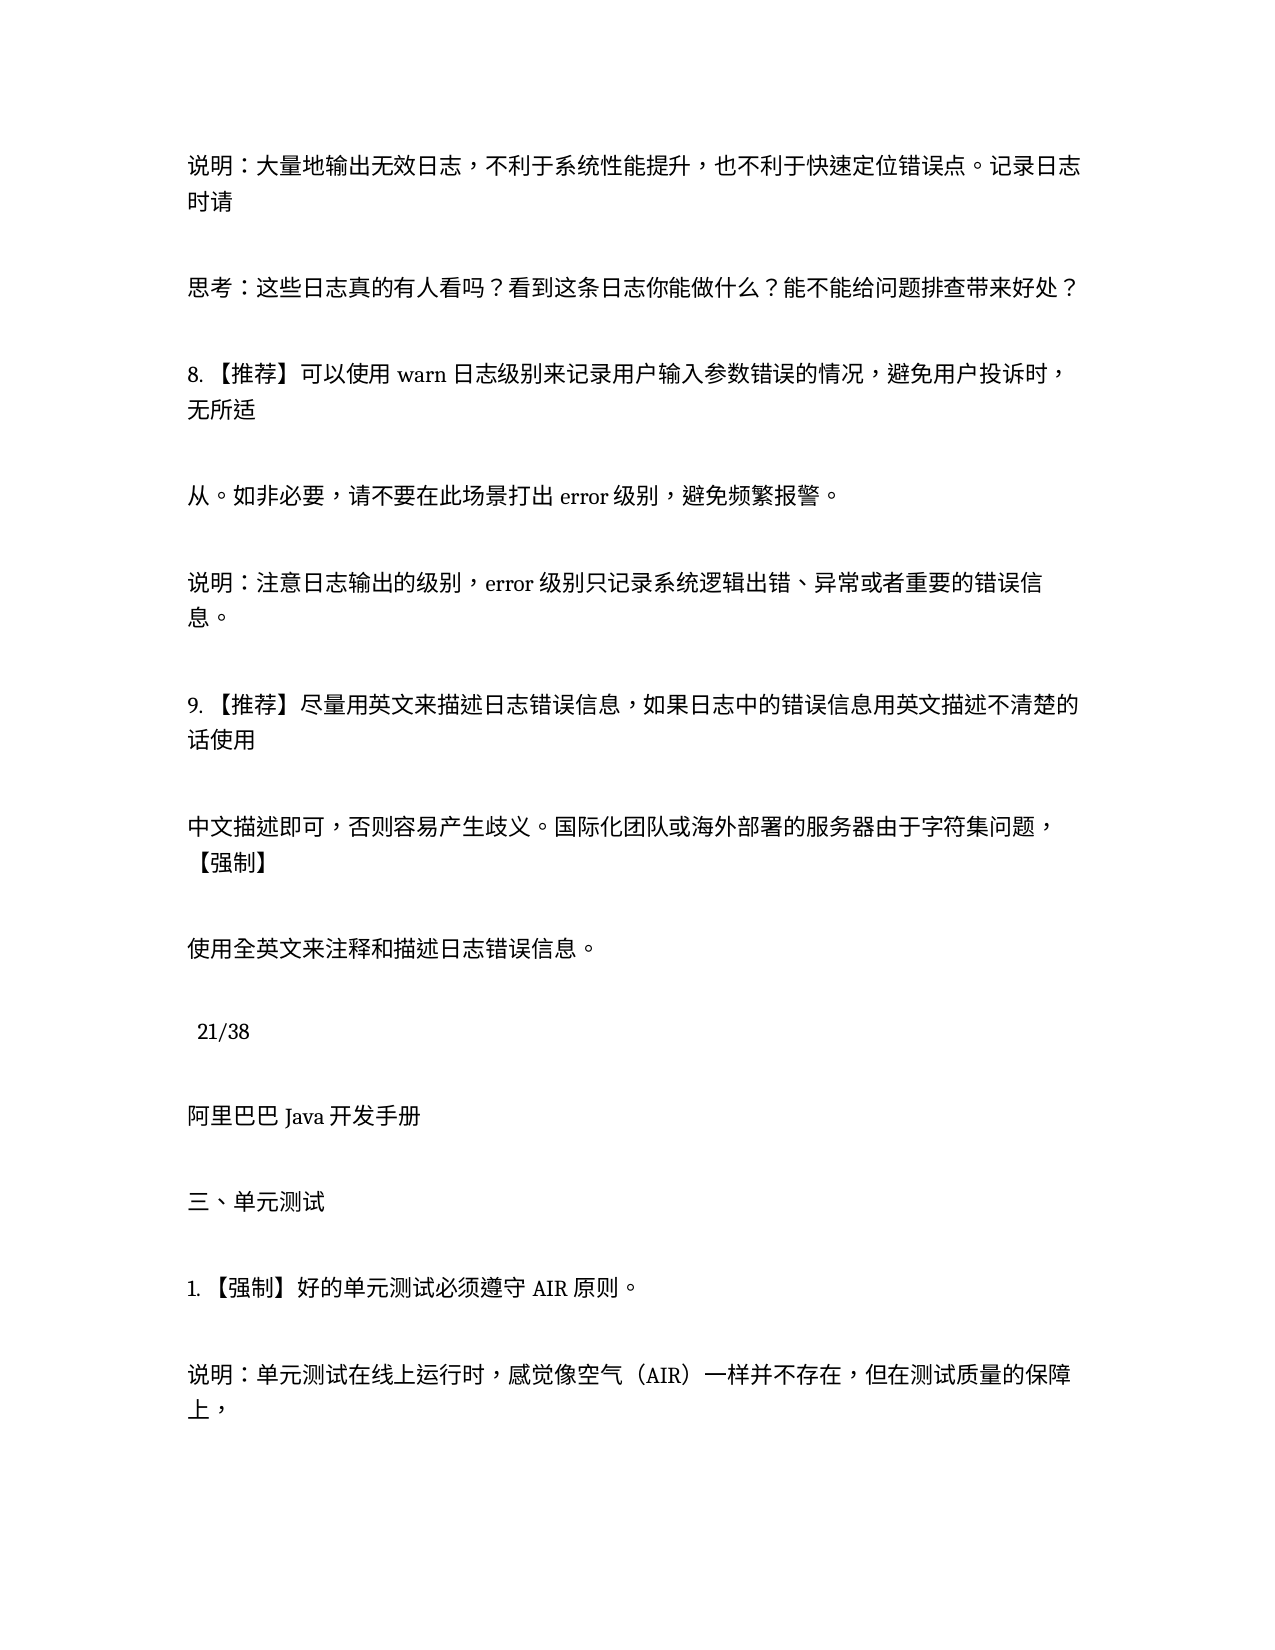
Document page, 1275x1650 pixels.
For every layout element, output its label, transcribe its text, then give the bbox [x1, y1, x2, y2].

text 9. 【推荐】尽量用英文来描述日志错误信息，如果日志中的错误信息用英文描述不清楚的话使用 [187, 688, 1087, 786]
text 三、单元测试 [187, 1186, 1087, 1248]
text 中文描述即可，否则容易产生歧义。国际化团队或海外部署的服务器由于字符集问题，【强制】 [187, 811, 1087, 908]
text 21/38 [187, 1019, 1087, 1075]
text 思考：这些日志真的有人看吗？看到这条日志你能做什么？能不能给问题排查带来好处？ [187, 272, 1087, 333]
text 说明：大量地输出无效日志，不利于系统性能提升，也不利于快速定位错误点。记录日志时请 [187, 150, 1087, 247]
text 从。如非必要，请不要在此场景打出 error 级别，避免频繁报警。 [187, 480, 1087, 542]
text 使用全英文来注释和描述日志错误信息。 [187, 933, 1087, 994]
text 说明：单元测试在线上运行时，感觉像空气（AIR）一样并不存在，但在测试质量的保障上， [187, 1358, 1087, 1456]
text 1. 【强制】好的单元测试必须遵守 AIR 原则。 [187, 1272, 1087, 1334]
text 阿里巴巴 Java 开发手册 [187, 1100, 1087, 1162]
text 说明：注意日志输出的级别，error 级别只记录系统逻辑出错、异常或者重要的错误信息。 [187, 566, 1087, 664]
text 8. 【推荐】可以使用 warn 日志级别来记录用户输入参数错误的情况，避免用户投诉时，无所适 [187, 358, 1087, 456]
